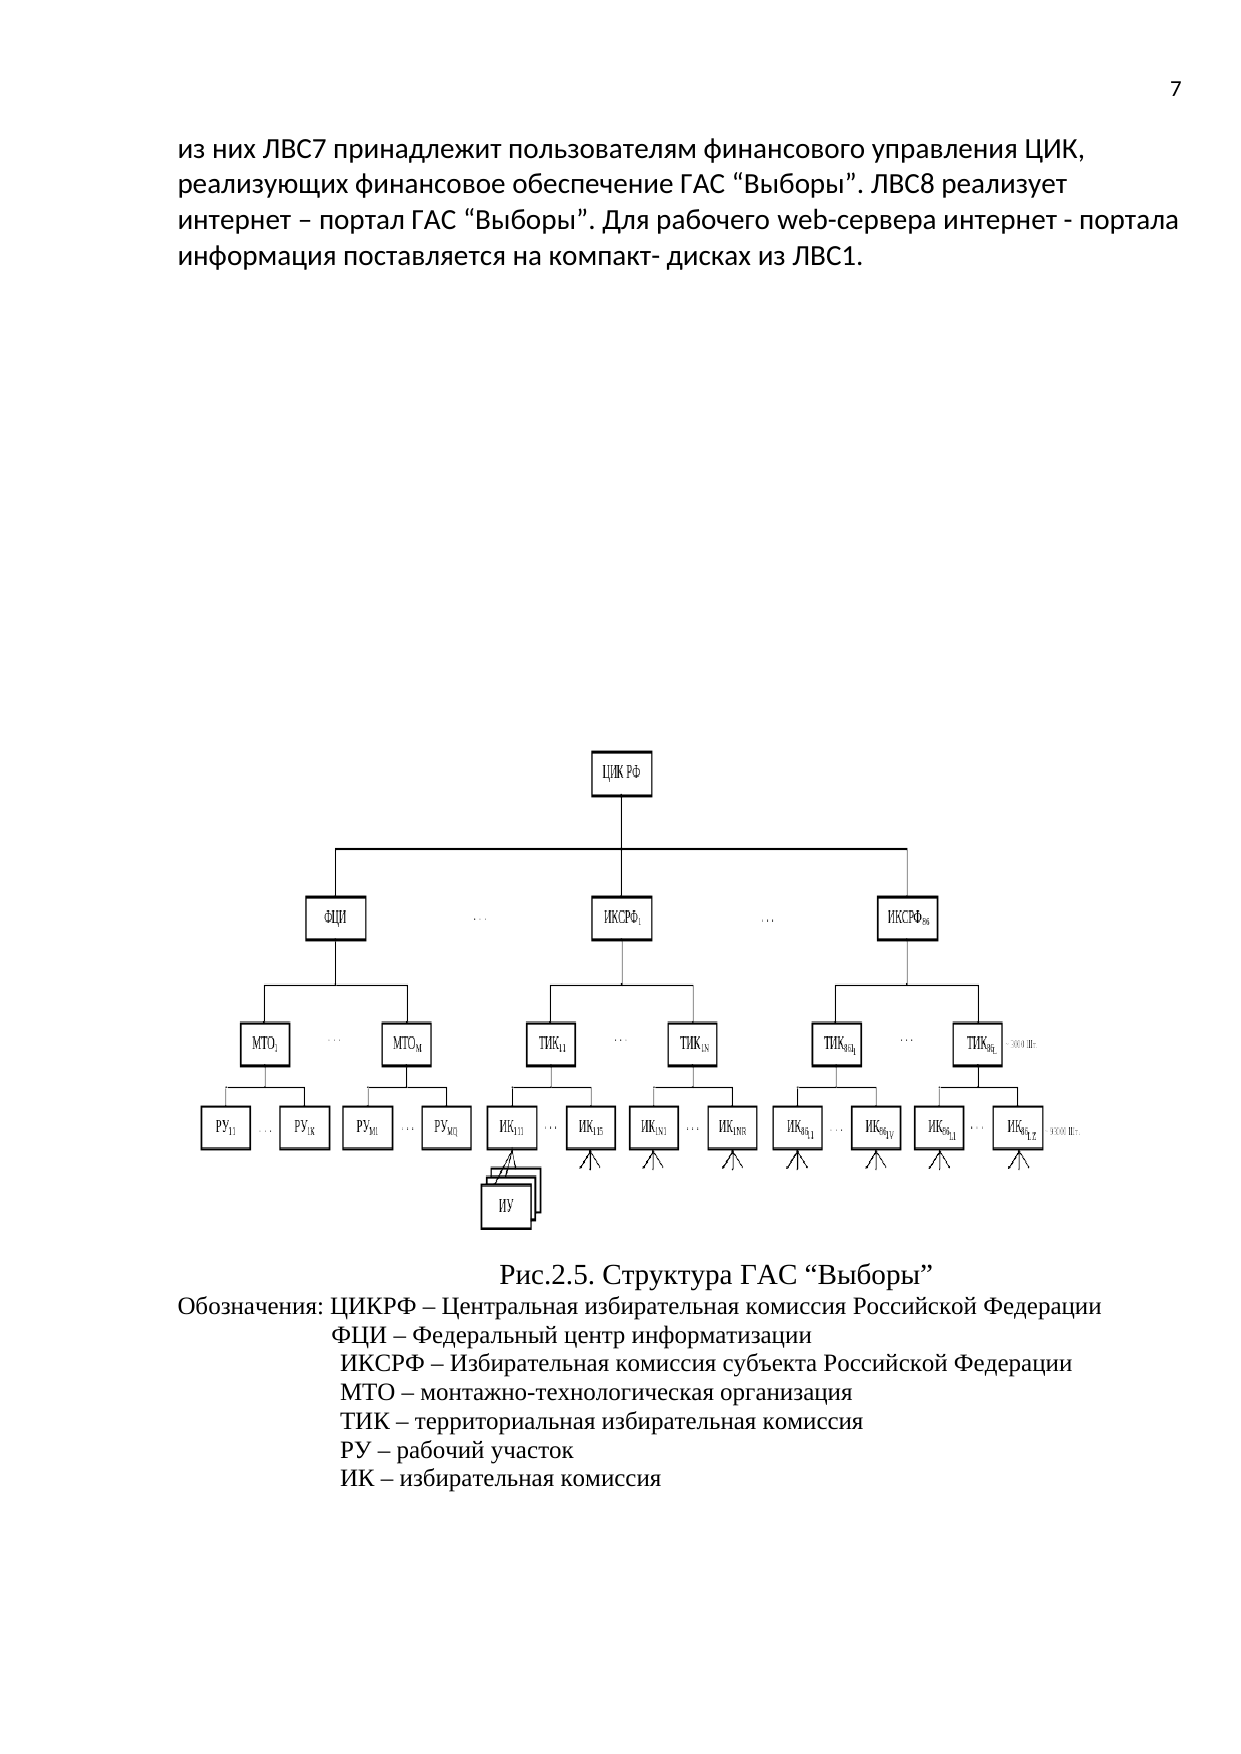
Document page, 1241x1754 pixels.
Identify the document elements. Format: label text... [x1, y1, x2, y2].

text ФЦИ – Федеральный центр информатизации [177, 1320, 1181, 1348]
text МТО – монтажно-технологическая организация [177, 1377, 1181, 1406]
text ИК – избирательная комиссия [177, 1463, 1181, 1492]
text Рис.2.5. Структура ГАС “Выборы” [177, 1257, 1181, 1291]
text Обозначения: ЦИКРФ – Центральная избирательная комиссия Российской Федерации [177, 1291, 1181, 1320]
text РУ – рабочий участок [177, 1435, 1181, 1463]
text ТИК – территориальная избирательная комиссия [177, 1406, 1181, 1435]
text ИКСРФ – Избирательная комиссия субъекта Российской Федерации [177, 1348, 1181, 1377]
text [177, 130, 1181, 272]
